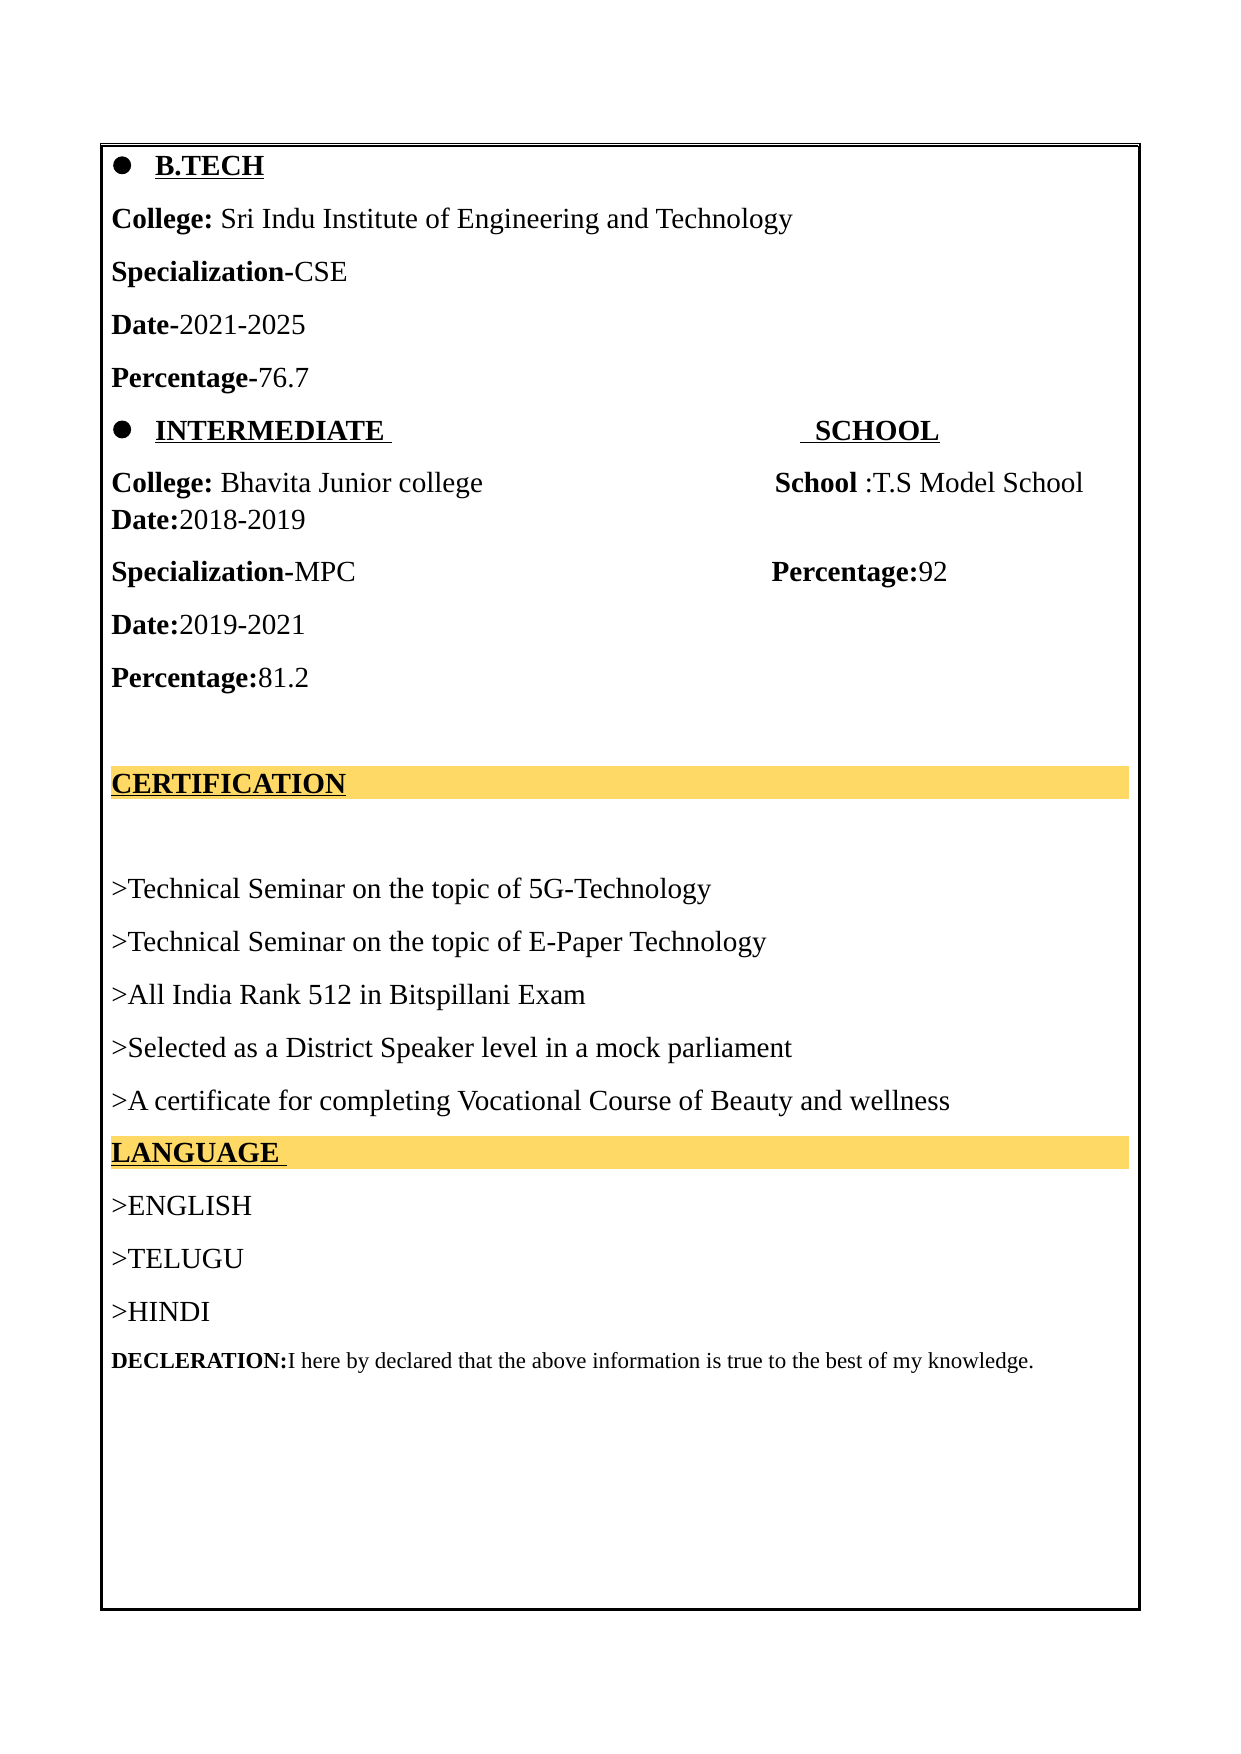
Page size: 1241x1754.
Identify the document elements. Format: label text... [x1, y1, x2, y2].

text LANGUAGE [111, 1136, 1129, 1169]
text >TELUGU [111, 1241, 1129, 1275]
text >Technical Seminar on the topic of E-Paper Technology [111, 924, 1129, 958]
text >A certificate for completing Vocational Course of Beauty and wellness [111, 1083, 1129, 1116]
text College: Bhavita Junior college School :T.S Model School Date:2018-2019 [111, 466, 1129, 535]
list INTERMEDIATE SCHOOL [111, 413, 1129, 446]
text >Selected as a District Speaker level in a mock parliament [111, 1030, 1129, 1063]
text Specialization-MPC Percentage:92 [111, 554, 1129, 588]
text Specialization-CSE [111, 254, 1129, 288]
text Percentage:81.2 [111, 660, 1129, 694]
text >All India Rank 512 in Bitspillani Exam [111, 977, 1129, 1011]
text Date-2021-2025 [111, 307, 1129, 341]
text CERTIFICATION [111, 766, 1129, 799]
text >Technical Seminar on the topic of 5G-Technology [111, 871, 1129, 905]
text DECLERATION:I here by declared that the above information is true to the best of my knowledge. [111, 1347, 1129, 1373]
text Percentage-76.7 [111, 360, 1129, 393]
text >ENGLISH [111, 1188, 1129, 1222]
list B.TECH [111, 148, 1129, 182]
text College: Sri Indu Institute of Engineering and Technology [111, 201, 1129, 235]
text >HINDI [111, 1294, 1129, 1327]
text Date:2019-2021 [111, 607, 1129, 641]
